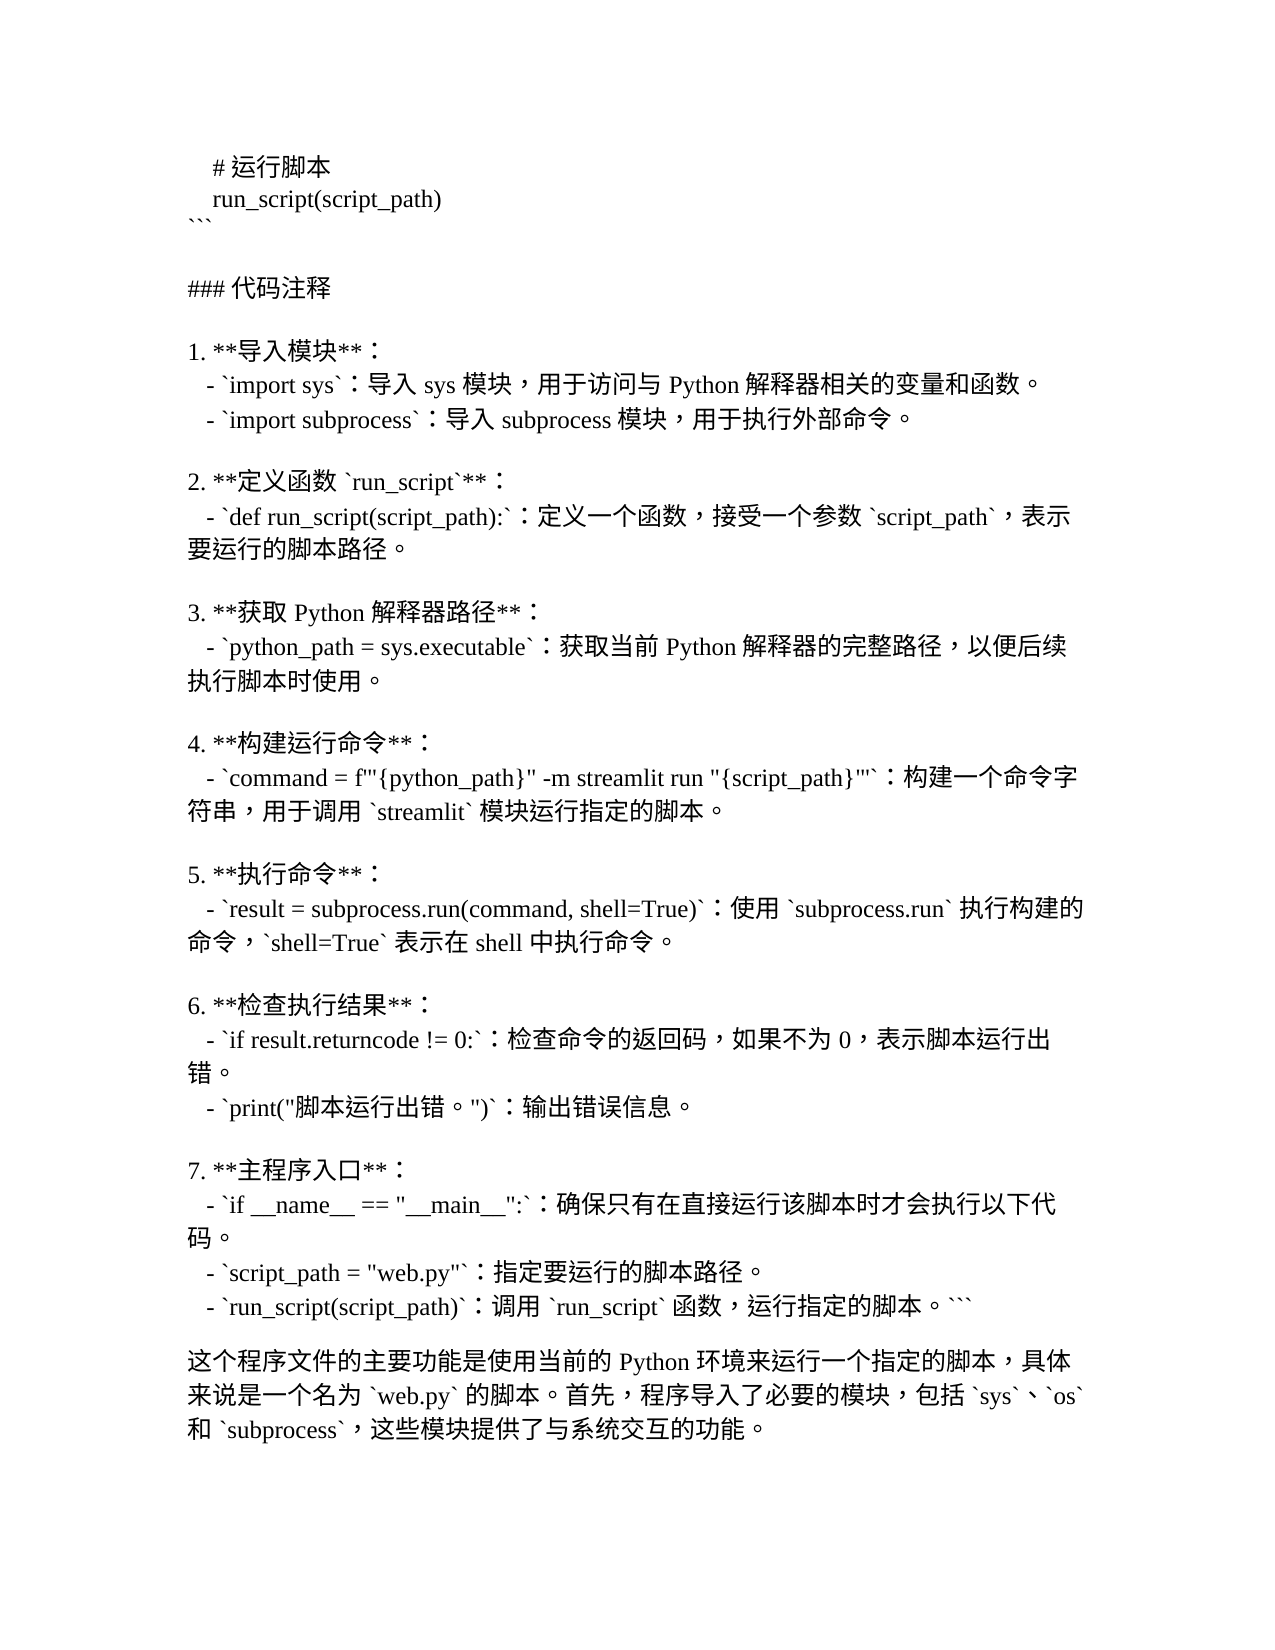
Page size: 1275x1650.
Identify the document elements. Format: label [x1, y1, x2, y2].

text [187, 1344, 1087, 1475]
text [187, 150, 1087, 1323]
